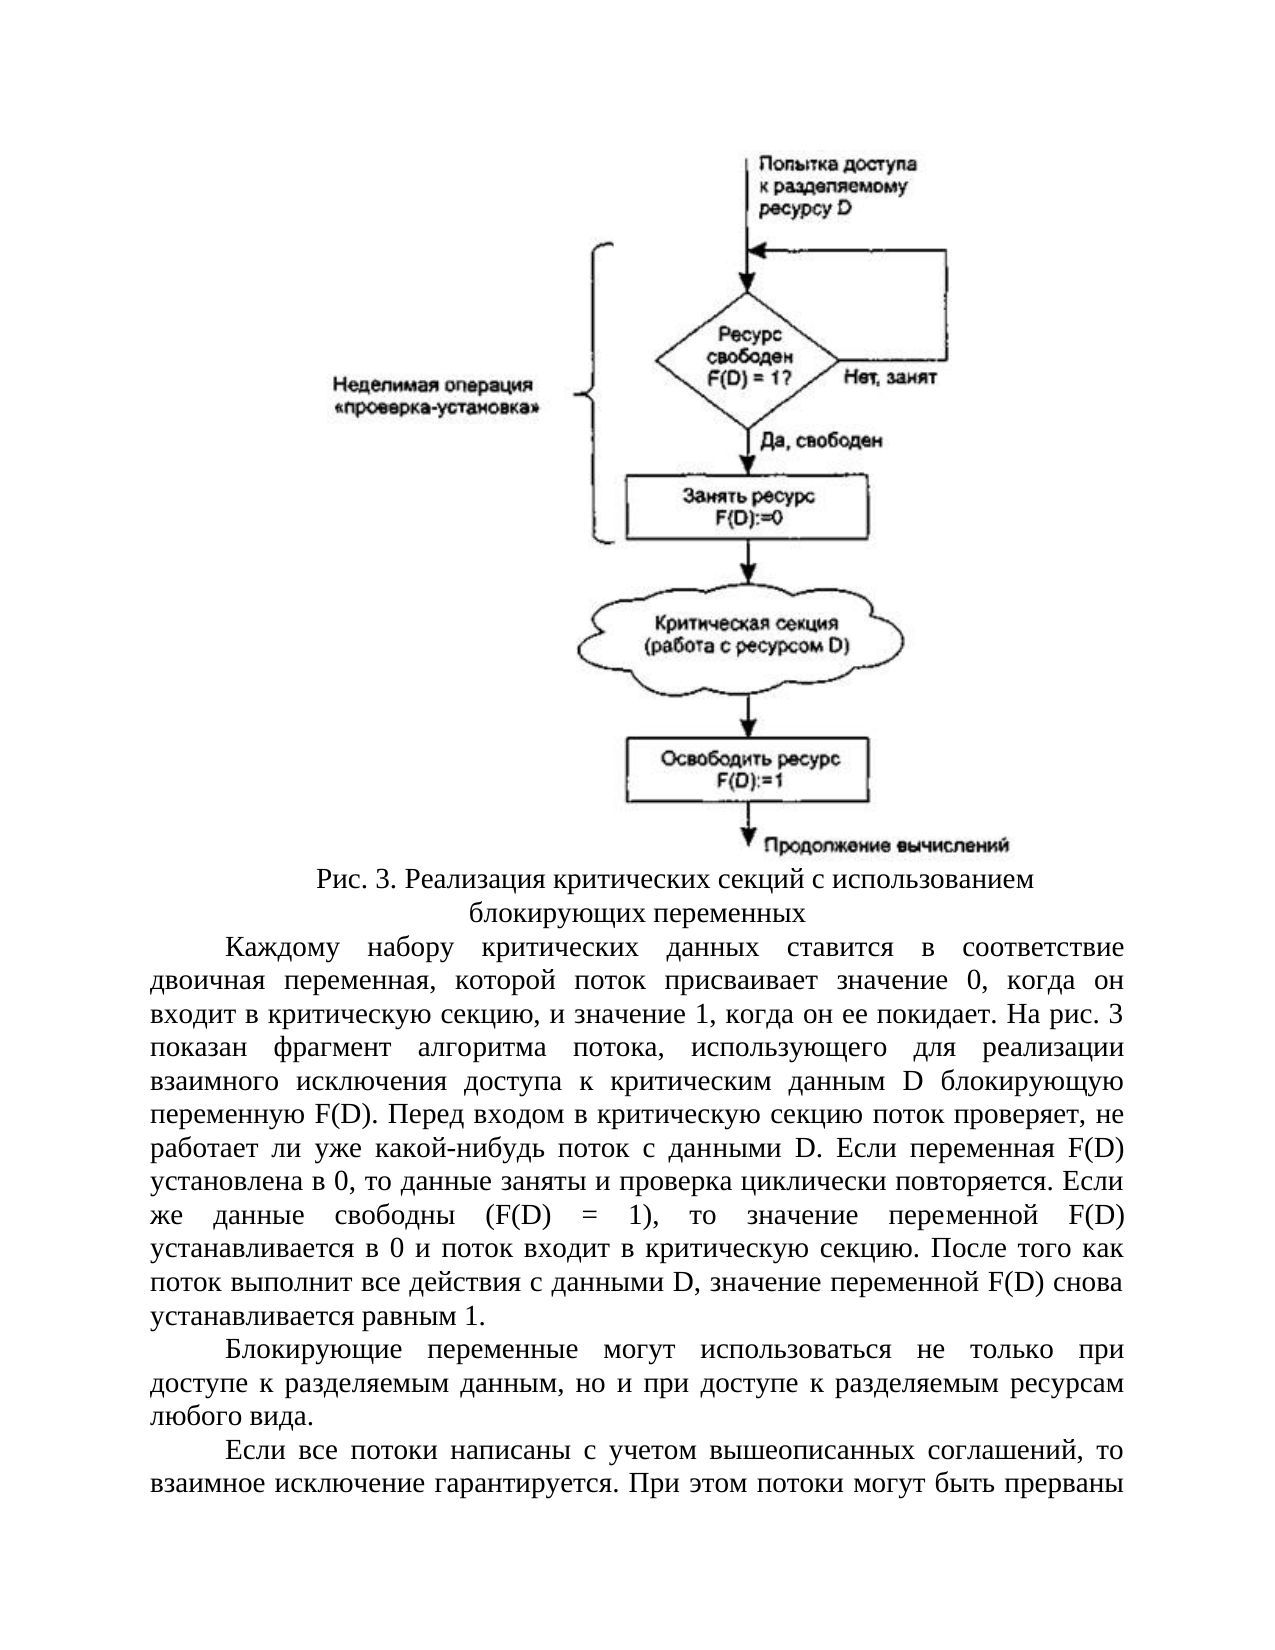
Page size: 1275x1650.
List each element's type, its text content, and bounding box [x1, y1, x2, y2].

text Каждому набору критических данных ставится в соответствие двоичная переменная, которой поток присваивает значение 0, когда он входит в критическую секцию, и значение 1, когда он ее покидает. На рис. 3 показан фрагмент алгоритма потока, использующего для реализации взаимного исключения доступа к критическим данным D блокирующую переменную F(D). Перед входом в критическую секцию поток проверяет, не работает ли уже какой-нибудь поток с данными D. Если переменная F(D) установлена в 0, то данные заняты и проверка циклически повторяется. Если же данные свободны (F(D) = 1), то значение переменной F(D) устанавливается в 0 и поток входит в критическую секцию. После того как поток выполнит все действия с данными D, значение переменной F(D) снова устанавливается равным 1. [150, 929, 1125, 1331]
text Рис. 3. Реализация критических секций с использованием блокирующих переменных [150, 862, 1125, 929]
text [150, 1432, 1125, 1499]
picture [326, 150, 1024, 862]
text Блокирующие переменные могут использоваться не только при доступе к разделяемым данным, но и при доступе к разделяемым ресурсам любого вида. [150, 1331, 1125, 1432]
